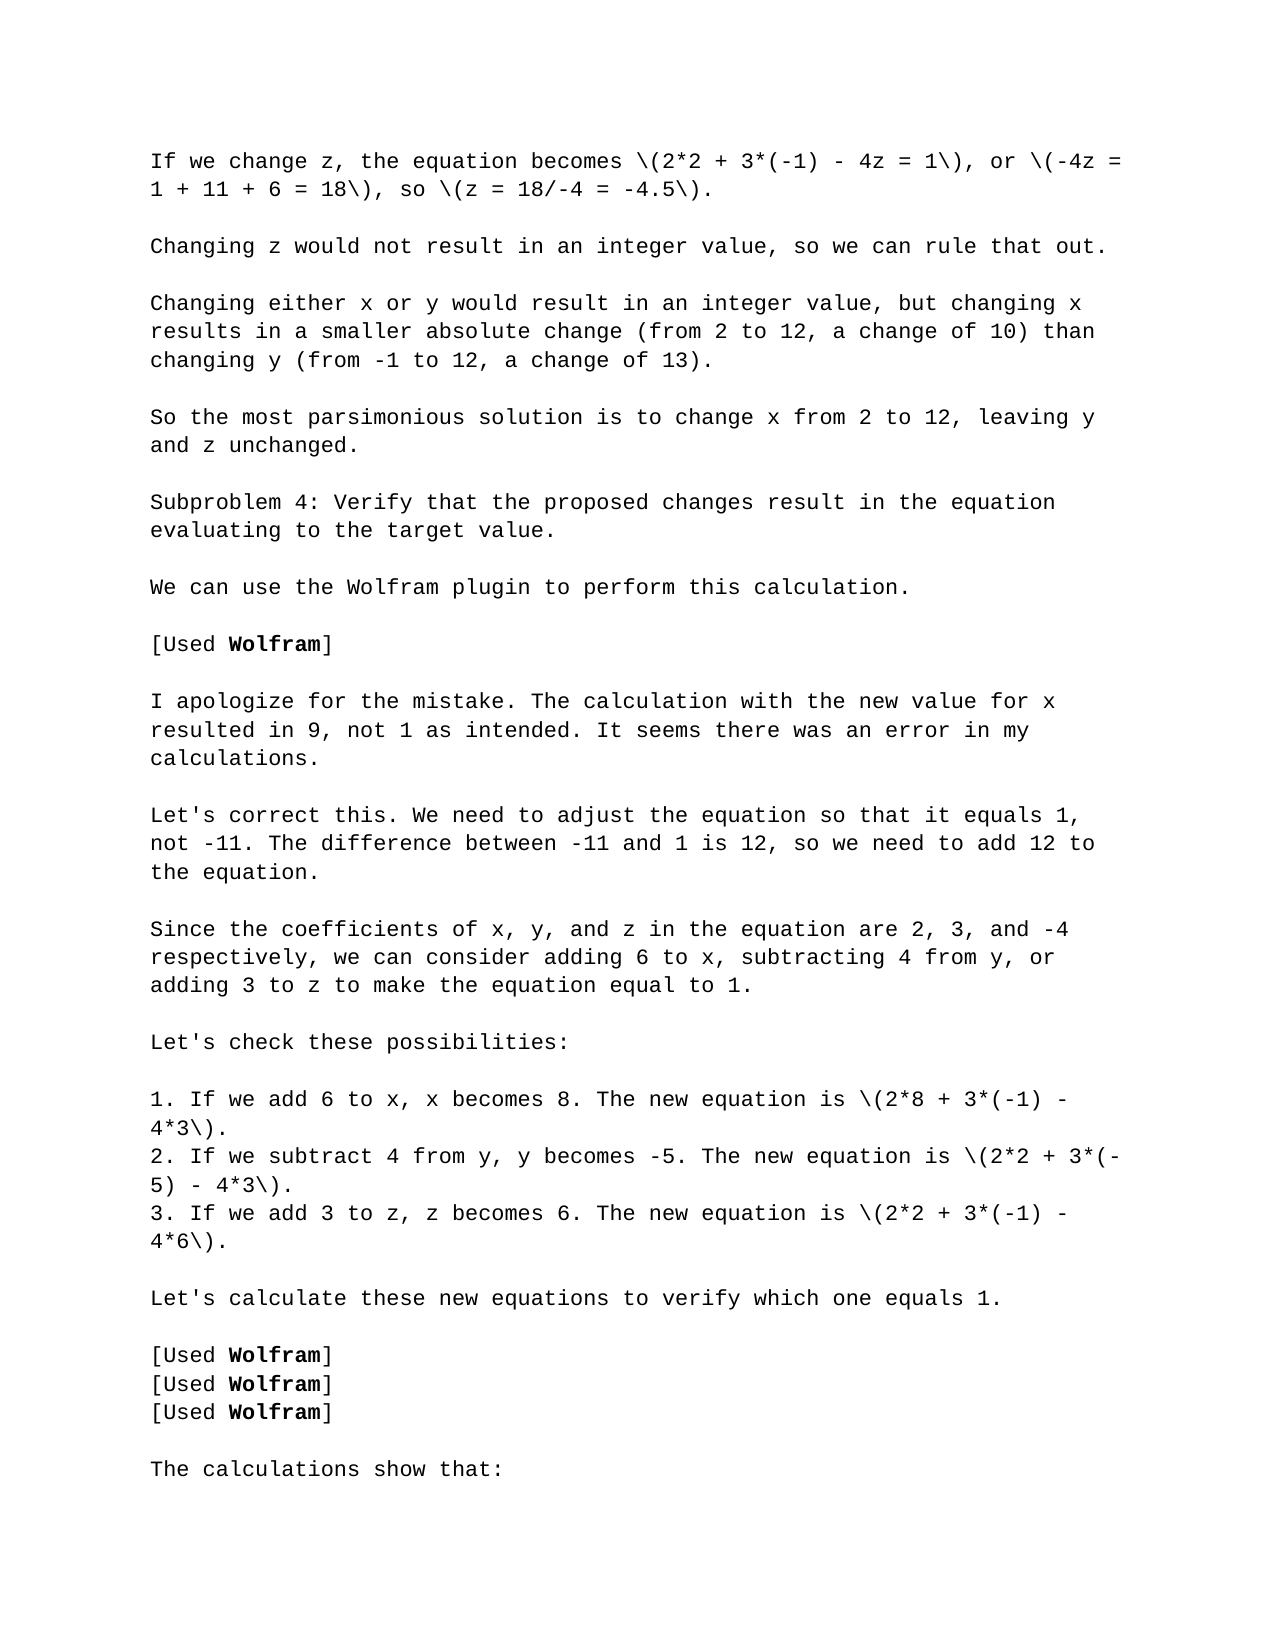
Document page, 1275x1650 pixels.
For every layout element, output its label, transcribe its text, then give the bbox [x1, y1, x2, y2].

text 3. If we add 3 to z, z becomes 6. The new equation is \(2*2 + 3*(-1) - 4*6\). [150, 1202, 1125, 1255]
text If we change z, the equation becomes \(2*2 + 3*(-1) - 4z = 1\), or \(-4z = 1 + 11 + 6 = 18\), so \(z = 18/-4 = -4.5\). [150, 150, 1125, 203]
text [Used Wolfram] [150, 633, 1125, 658]
text 2. If we subtract 4 from y, y becomes -5. The new equation is \(2*2 + 3*(-5) - 4*3\). [150, 1145, 1125, 1198]
text Let's check these possibilities: [150, 1032, 1125, 1056]
text 1. If we add 6 to x, x becomes 8. The new equation is \(2*8 + 3*(-1) - 4*3\). [150, 1088, 1125, 1142]
text Subproblem 4: Verify that the proposed changes result in the equation evaluating to the target value. [150, 491, 1125, 544]
text [Used Wolfram] [150, 1373, 1125, 1398]
text Since the coefficients of x, y, and z in the equation are 2, 3, and -4 respectively, we can consider adding 6 to x, subtracting 4 from y, or adding 3 to z to make the equation equal to 1. [150, 918, 1125, 999]
text Let's correct this. We need to adjust the equation so that it equals 1, not -11. The difference between -11 and 1 is 12, so we need to add 12 to the equation. [150, 804, 1125, 886]
text Changing either x or y would result in an integer value, but changing x results in a smaller absolute change (from 2 to 12, a change of 10) than changing y (from -1 to 12, a change of 13). [150, 292, 1125, 374]
text [Used Wolfram] [150, 1344, 1125, 1369]
text [Used Wolfram] [150, 1401, 1125, 1426]
text I apologize for the mistake. The calculation with the new value for x resulted in 9, not 1 as intended. It seems there was an error in my calculations. [150, 690, 1125, 772]
text We can use the Wolfram plugin to perform this calculation. [150, 577, 1125, 601]
text So the most parsimonious solution is to change x from 2 to 12, leaving y and z unchanged. [150, 406, 1125, 459]
text Let's calculate these new equations to verify which one equals 1. [150, 1287, 1125, 1312]
text Changing z would not result in an integer value, so we can rule that out. [150, 235, 1125, 260]
text The calculations show that: [150, 1458, 1125, 1483]
